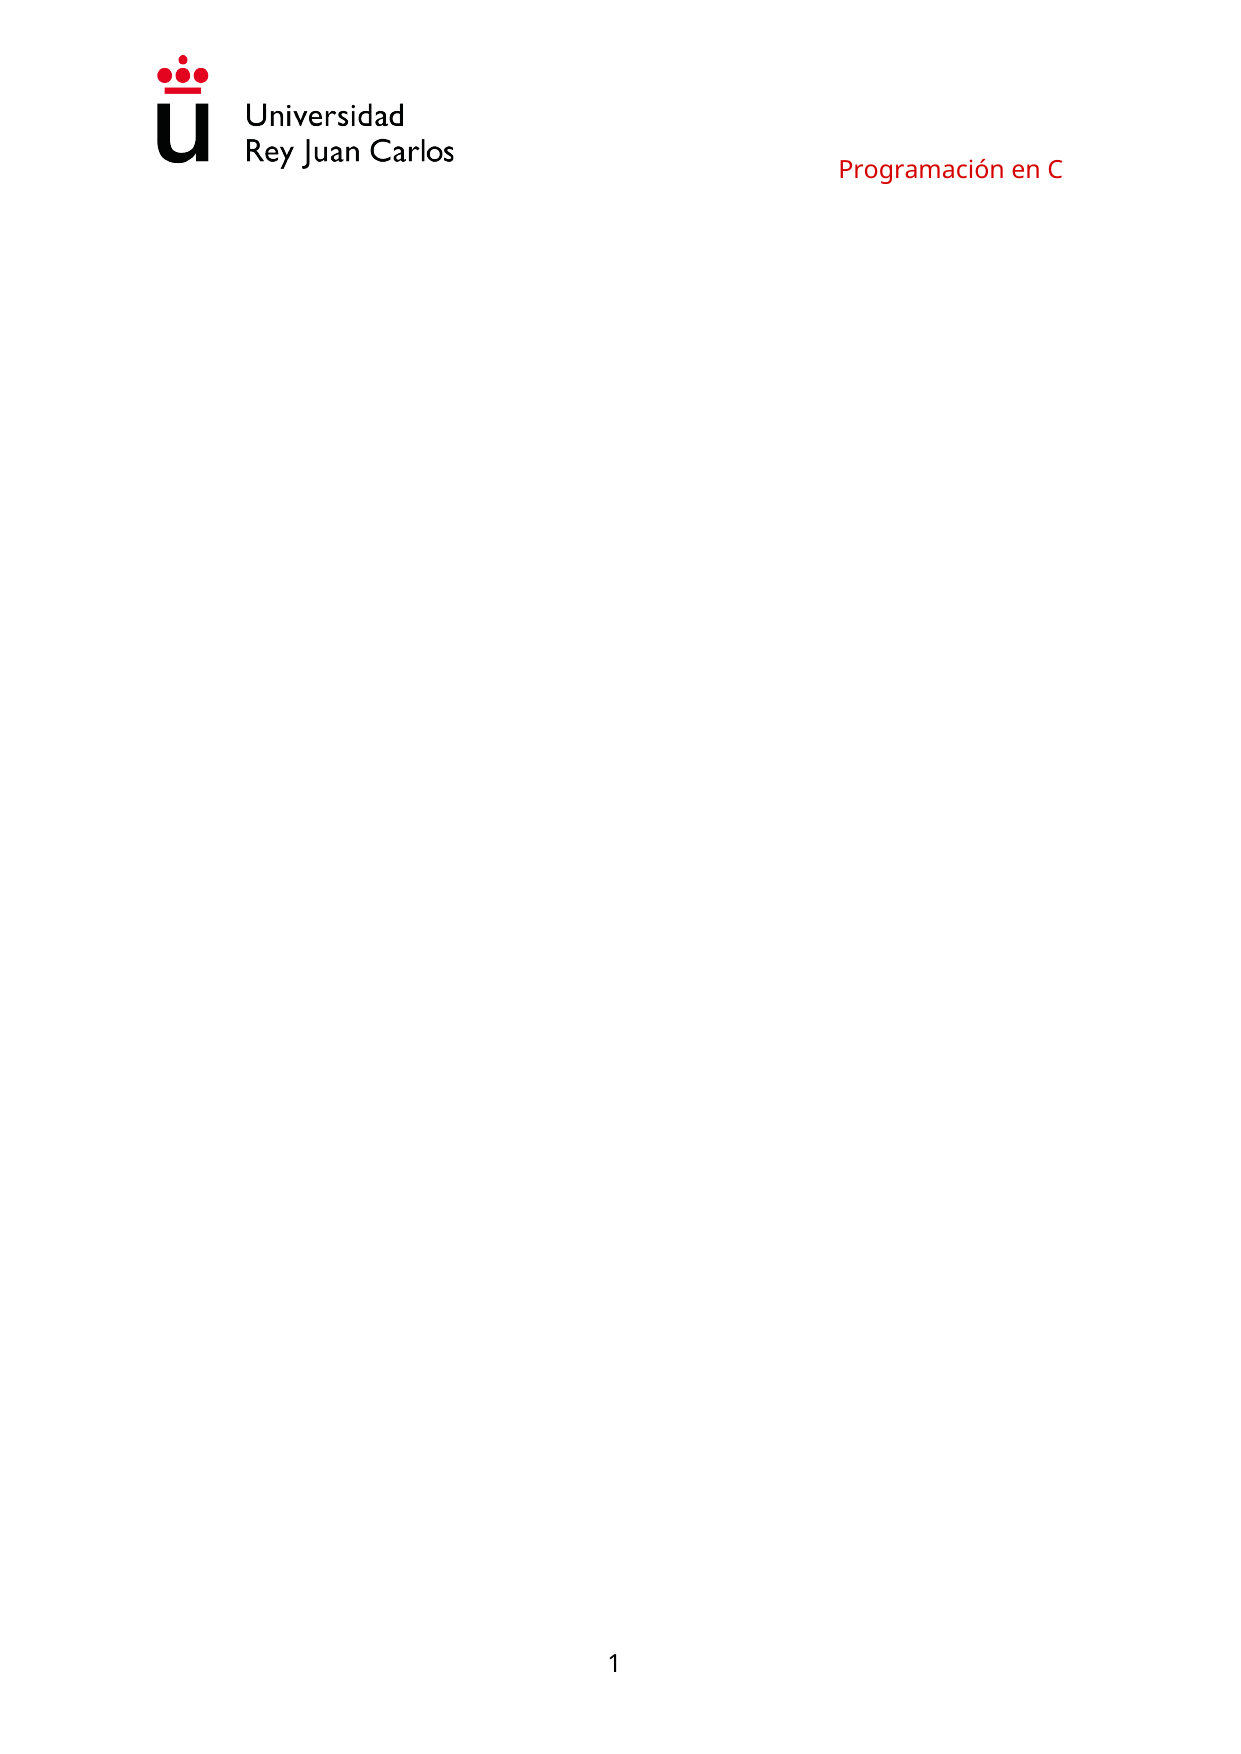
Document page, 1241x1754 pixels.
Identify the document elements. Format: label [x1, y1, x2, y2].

picture [157, 55, 454, 169]
